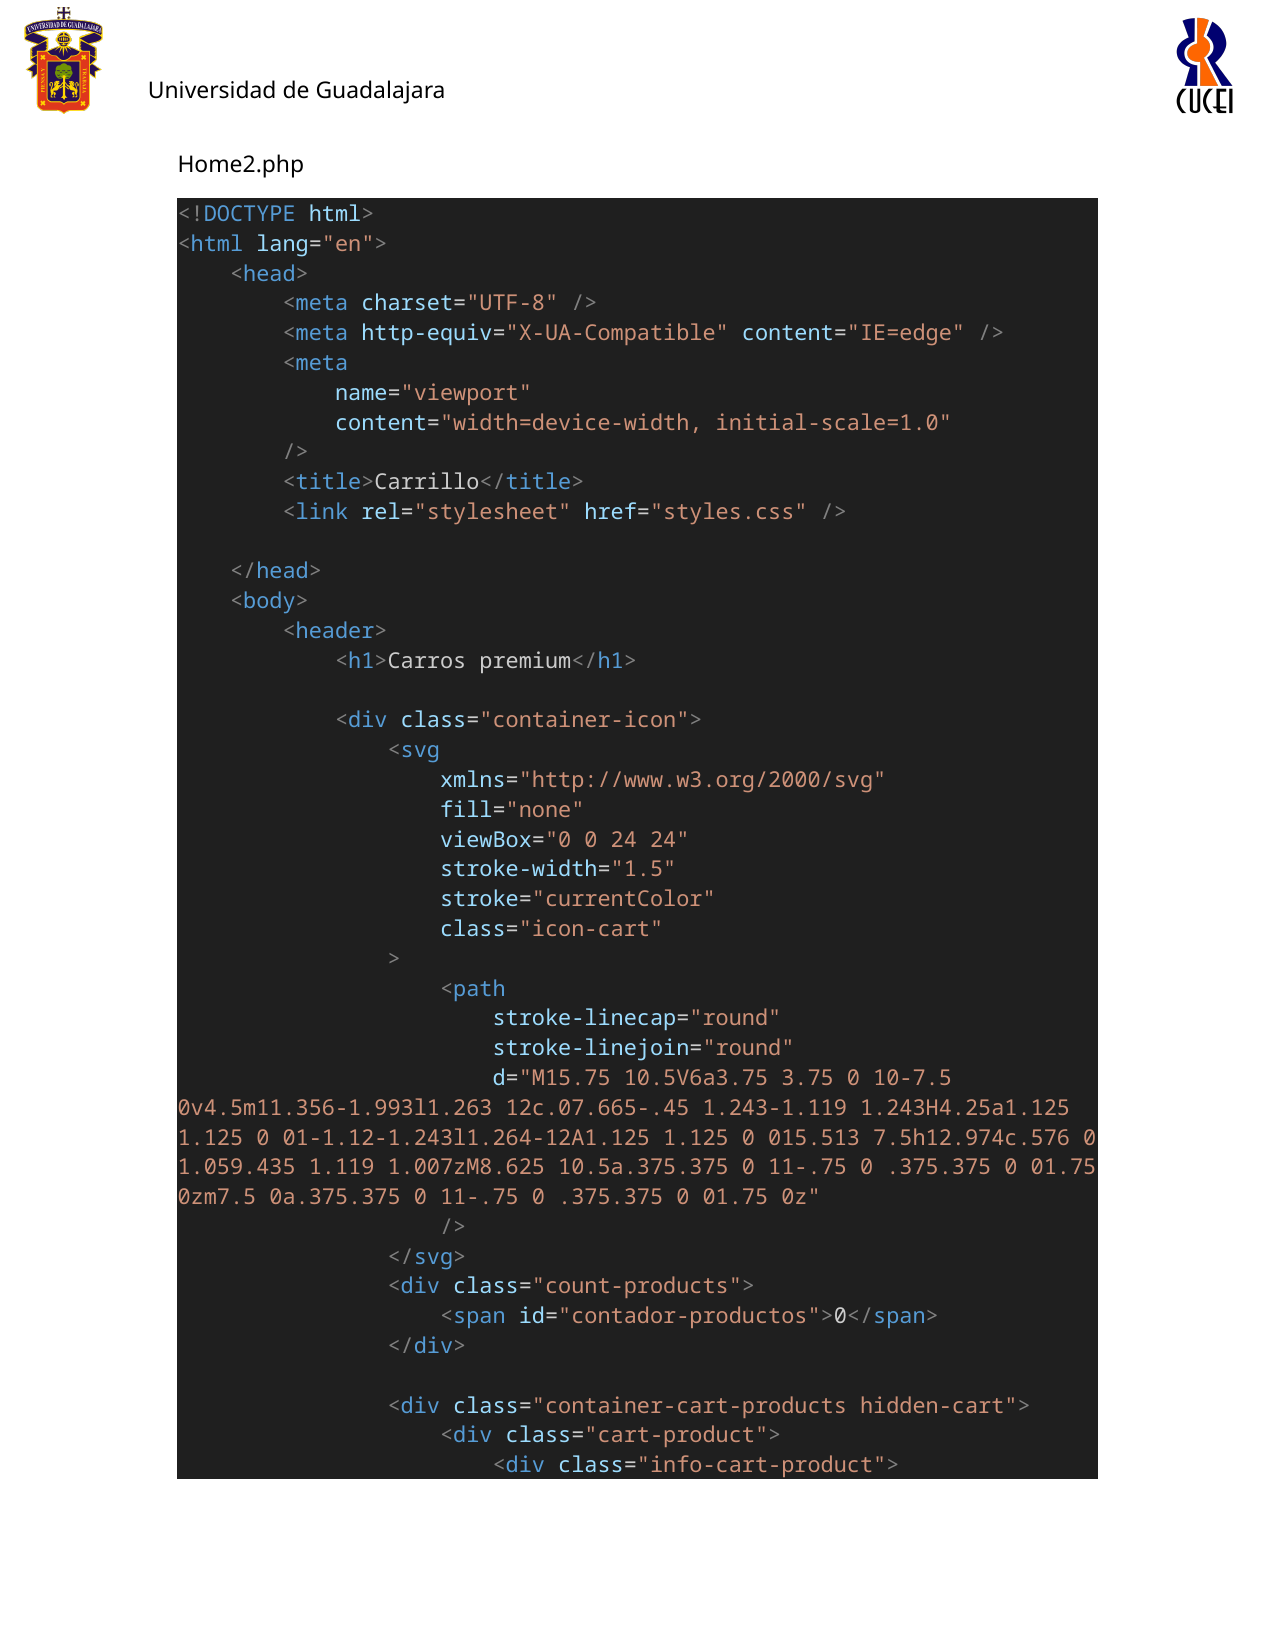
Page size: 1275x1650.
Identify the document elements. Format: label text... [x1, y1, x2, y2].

picture [1170, 17, 1239, 114]
picture [24, 7, 103, 114]
text </svg> [177, 1241, 1098, 1271]
text </div> [177, 1330, 1098, 1360]
text class="icon-cart" [177, 913, 1098, 943]
text content="width=device-width, initial-scale=1.0" [177, 407, 1098, 436]
text <div class="info-cart-product"> [177, 1449, 1098, 1479]
text <meta http-equiv="X-UA-Compatible" content="IE=edge" /> [177, 317, 1098, 347]
text <div class="cart-product"> [177, 1419, 1098, 1449]
text fill="none" [177, 794, 1098, 824]
text <header> [177, 615, 1098, 645]
text viewBox="0 0 24 24" [177, 824, 1098, 853]
text /> [177, 1211, 1098, 1241]
text <div class="count-products"> [177, 1271, 1098, 1300]
text <!DOCTYPE html> [177, 198, 1098, 228]
text /> [177, 436, 1098, 466]
text <html lang="en"> [177, 228, 1098, 258]
text <meta charset="UTF-8" /> [177, 287, 1098, 317]
text </head> [177, 556, 1098, 585]
text <body> [177, 585, 1098, 615]
text <title>Carrillo</title> [177, 466, 1098, 496]
text stroke-linecap="round" [177, 1002, 1098, 1032]
text <head> [177, 258, 1098, 287]
text stroke-width="1.5" [177, 853, 1098, 883]
text <link rel="stylesheet" href="styles.css" /> [177, 496, 1098, 526]
text <h1>Carros premium</h1> [177, 645, 1098, 675]
text stroke="currentColor" [177, 883, 1098, 913]
text <div class="container-cart-products hidden-cart"> [177, 1390, 1098, 1419]
text <div class="container-icon"> [177, 704, 1098, 734]
text <span id="contador-productos">0</span> [177, 1300, 1098, 1330]
text > [177, 943, 1098, 973]
text <path [177, 973, 1098, 1002]
text Home2.php [177, 148, 1098, 179]
text stroke-linejoin="round" [177, 1032, 1098, 1062]
text <meta [177, 347, 1098, 377]
text <svg [177, 734, 1098, 764]
text xmlns="http://www.w3.org/2000/svg" [177, 764, 1098, 794]
text d="M15.75 10.5V6a3.75 3.75 0 10-7.5 0v4.5m11.356-1.993l1.263 12c.07.665-.45 1.243-1.119 1.243H4.25a1.125 1.125 0 01-1.12-1.243l1.264-12A1.125 1.125 0 015.513 7.5h12.974c.576 0 1.059.435 1.119 1.007zM8.625 10.5a.375.375 0 11-.75 0 .375.375 0 01.75 0zm7.5 0a.375.375 0 11-.75 0 .375.375 0 01.75 0z" [177, 1062, 1098, 1211]
text name="viewport" [177, 377, 1098, 407]
